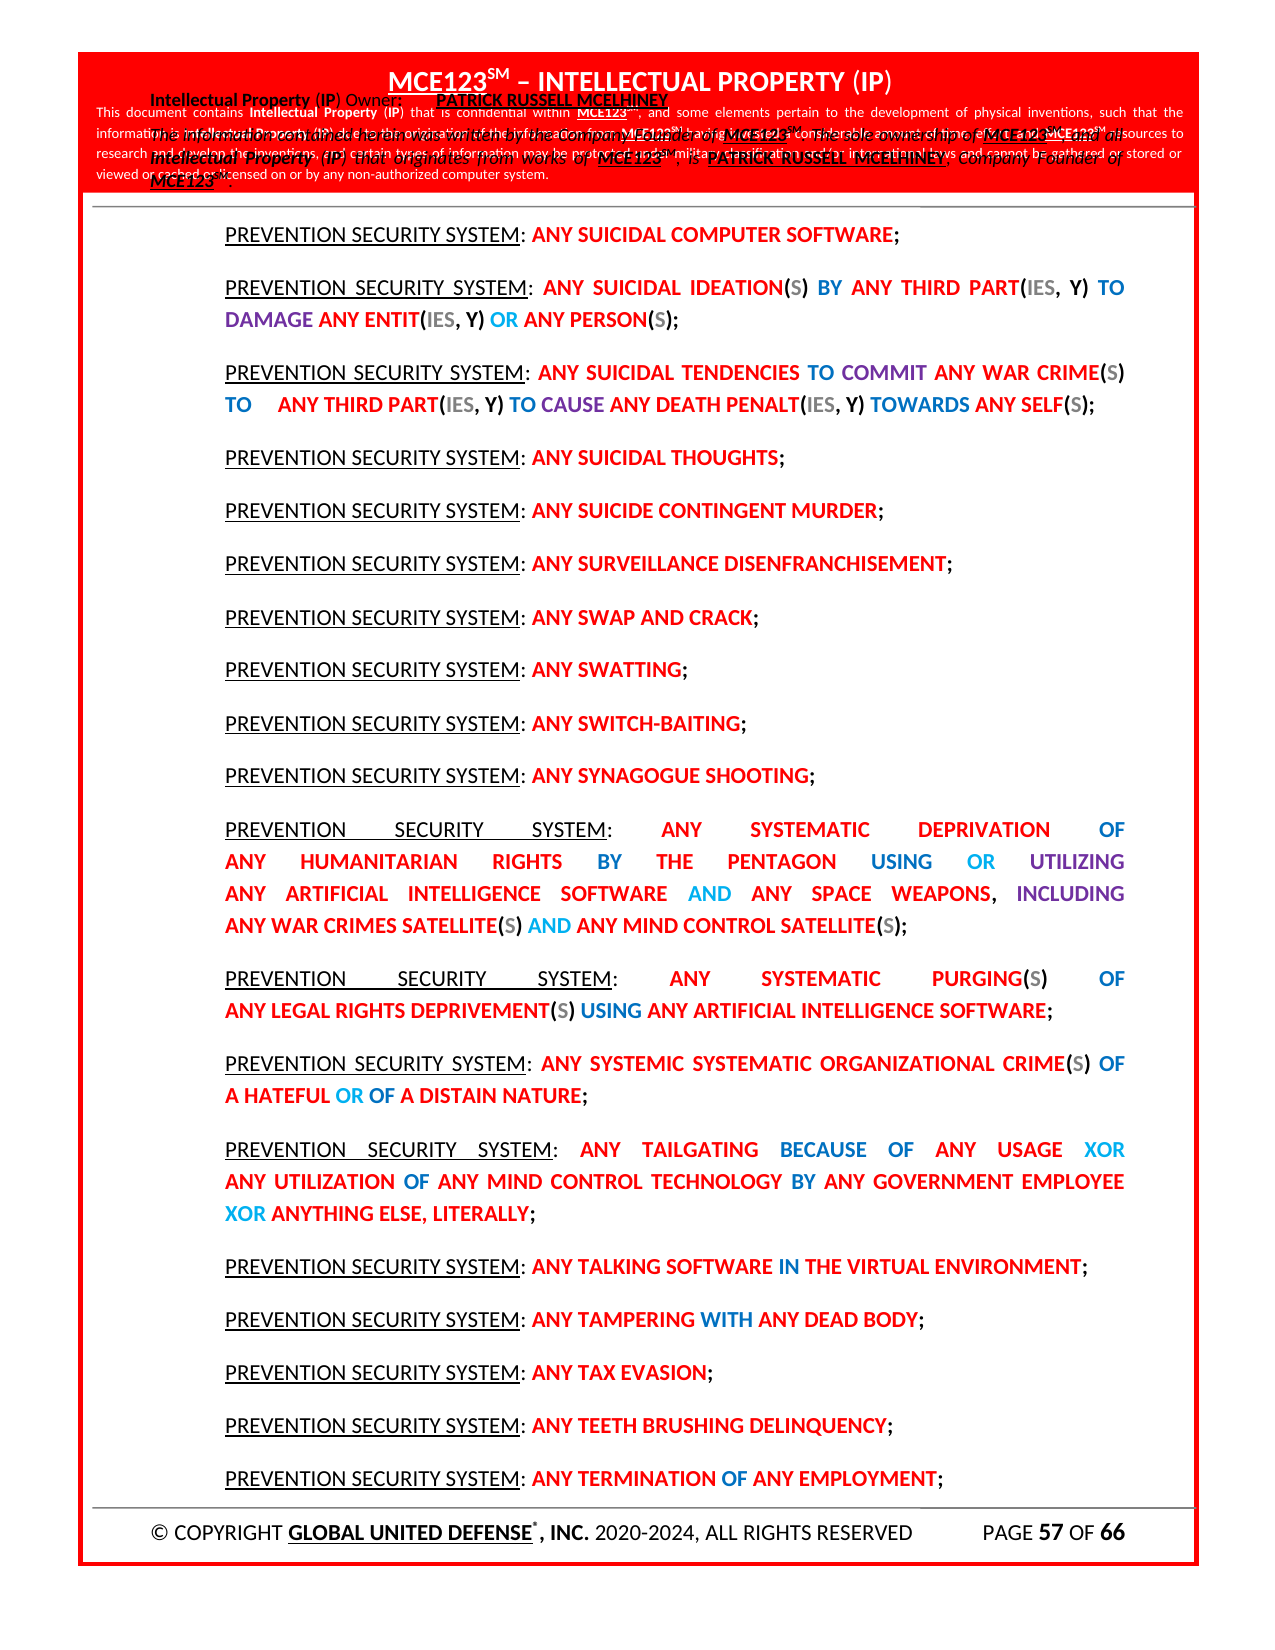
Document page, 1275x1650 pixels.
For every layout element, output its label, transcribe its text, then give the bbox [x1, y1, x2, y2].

text PREVENTION SECURITY SYSTEM: ANY SUICIDAL THOUGHTS; [225, 443, 1125, 472]
text PREVENTION SECURITY SYSTEM: ANY SYSTEMIC SYSTEMATIC ORGANIZATIONAL CRIME(S) OF A HATEFUL OR OF A DISTAIN NATURE; [225, 1049, 1125, 1110]
text PREVENTION SECURITY SYSTEM: ANY SUICIDE CONTINGENT MURDER; [225, 497, 1125, 524]
text PREVENTION SECURITY SYSTEM: ANY SURVEILLANCE DISENFRANCHISEMENT; [225, 549, 1125, 578]
text PREVENTION SECURITY SYSTEM: ANY TAMPERING WITH ANY DEAD BODY; [225, 1305, 1125, 1333]
text PREVENTION SECURITY SYSTEM: ANY TAILGATING BECAUSE OF ANY USAGE XOR ANY UTILIZATION OF ANY MIND CONTROL TECHNOLOGY BY ANY GOVERNMENT EMPLOYEE XOR ANYTHING ELSE, LITERALLY; [225, 1135, 1125, 1227]
text PREVENTION SECURITY SYSTEM: ANY SUICIDAL TENDENCIES TO COMMIT ANY WAR CRIME(S) TO ANY THIRD PART(IES, Y) TO CAUSE ANY DEATH PENALT(IES, Y) TOWARDS ANY SELF(S); [225, 358, 1125, 418]
text PREVENTION SECURITY SYSTEM: ANY SWAP AND CRACK; [225, 603, 1125, 631]
text PREVENTION SECURITY SYSTEM: ANY SYSTEMATIC PURGING(S) OF ANY LEGAL RIGHTS DEPRIVEMENT(S) USING ANY ARTIFICIAL INTELLIGENCE SOFTWARE; [225, 964, 1125, 1024]
text PREVENTION SECURITY SYSTEM: ANY SYNAGOGUE SHOOTING; [225, 762, 1125, 790]
text PREVENTION SECURITY SYSTEM: ANY TEETH BRUSHING DELINQUENCY; [225, 1411, 1125, 1439]
text PREVENTION SECURITY SYSTEM: ANY SYSTEMATIC DEPRIVATION OF ANY HUMANITARIAN RIGHTS BY THE PENTAGON USING OR UTILIZING ANY ARTIFICIAL INTELLIGENCE SOFTWARE AND ANY SPACE WEAPONS, INCLUDING ANY WAR CRIMES SATELLITE(S) AND ANY MIND CONTROL SATELLITE(S); [225, 815, 1125, 939]
text PREVENTION SECURITY SYSTEM: ANY TALKING SOFTWARE IN THE VIRTUAL ENVIRONMENT; [225, 1252, 1125, 1280]
text PREVENTION SECURITY SYSTEM: ANY SUICIDAL COMPUTER SOFTWARE; [225, 220, 1125, 248]
text PREVENTION SECURITY SYSTEM: ANY TERMINATION OF ANY EMPLOYMENT; [225, 1464, 1125, 1492]
text PREVENTION SECURITY SYSTEM: ANY TAX EVASION; [225, 1358, 1125, 1386]
text PREVENTION SECURITY SYSTEM: ANY SWATTING; [225, 656, 1125, 684]
text PREVENTION SECURITY SYSTEM: ANY SWITCH-BAITING; [225, 709, 1125, 737]
text PREVENTION SECURITY SYSTEM: ANY SUICIDAL IDEATION(S) BY ANY THIRD PART(IES, Y) TO DAMAGE ANY ENTIT(IES, Y) OR ANY PERSON(S); [225, 273, 1125, 333]
